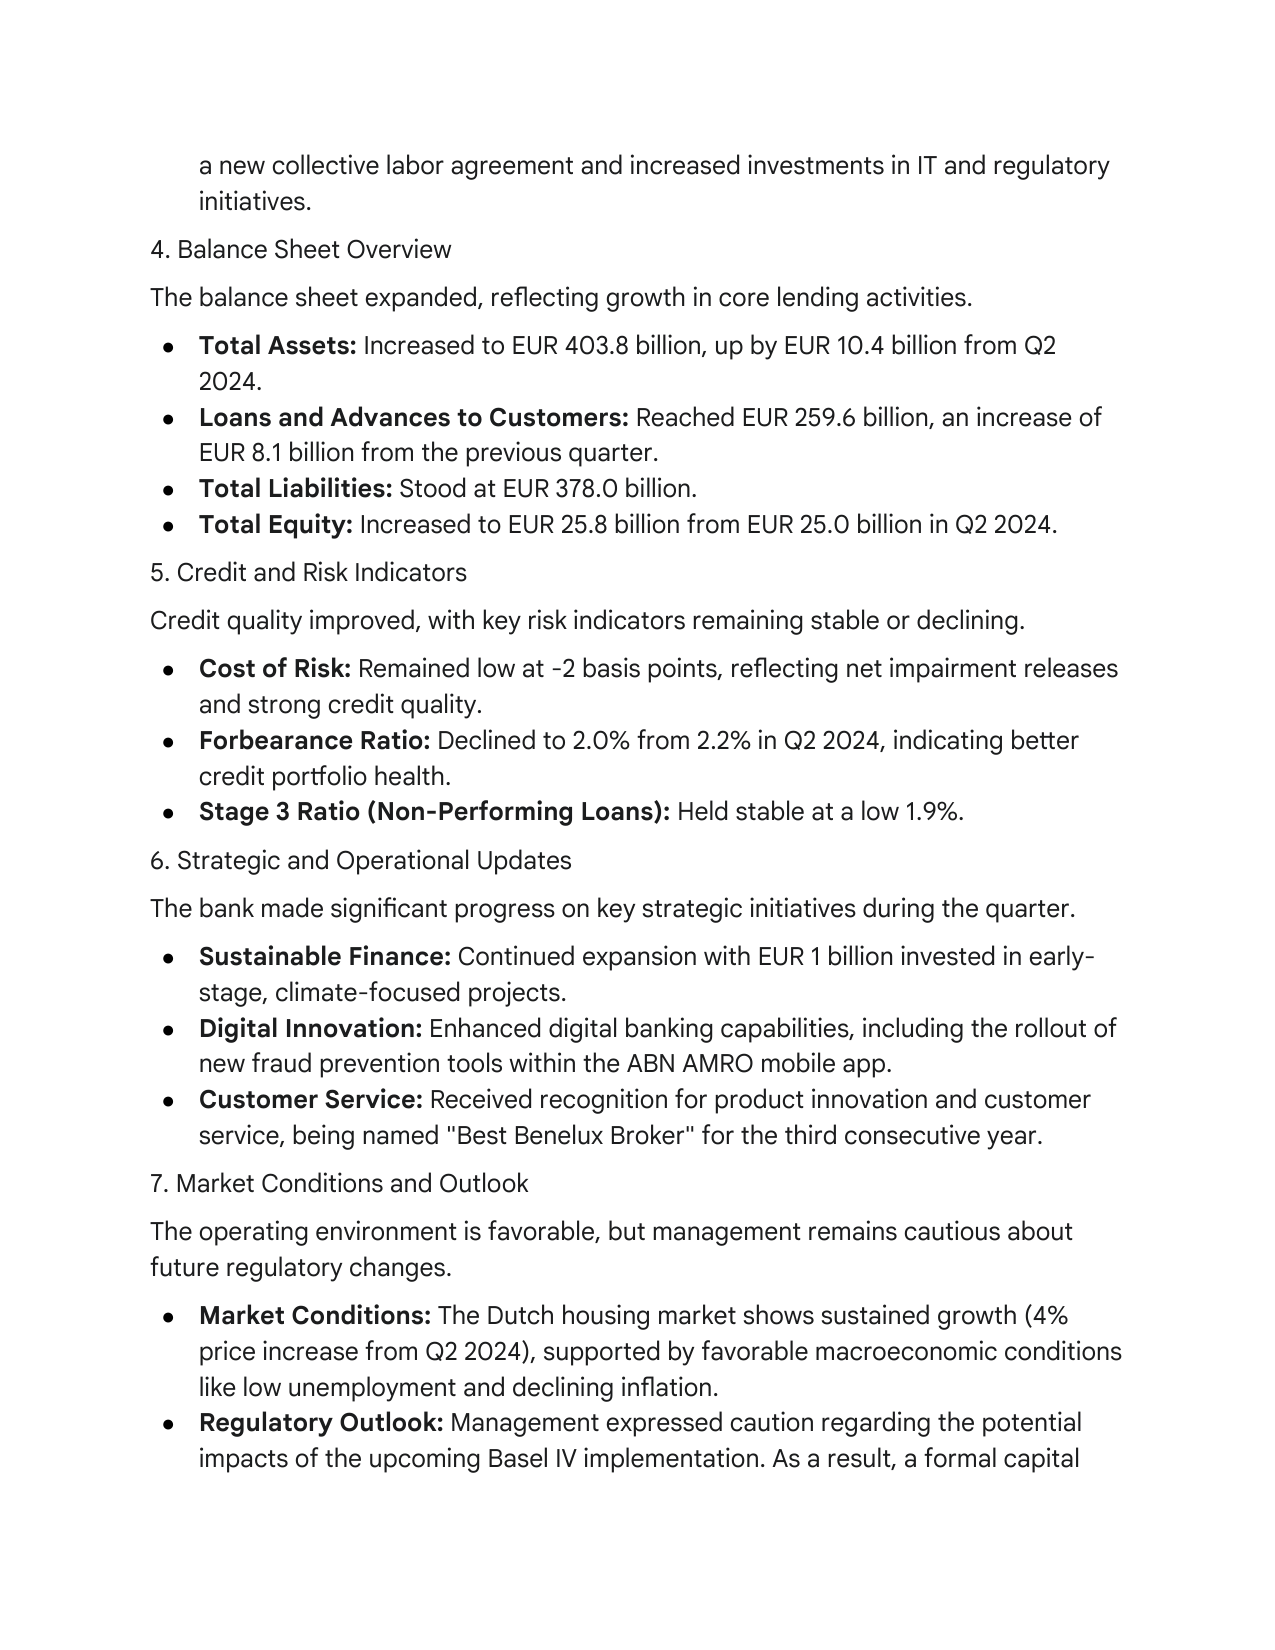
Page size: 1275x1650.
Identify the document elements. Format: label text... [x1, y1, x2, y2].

text Credit quality improved, with key risk indicators remaining stable or declining. [150, 606, 1125, 637]
list Stage 3 Ratio (Non-Performing Loans): Held stable at a low 1.9%. [161, 797, 1125, 828]
list Digital Innovation: Enhanced digital banking capabilities, including the rollout of new fraud prevention tools within the ABN AMRO mobile app. [161, 1013, 1125, 1080]
list Total Equity: Increased to EUR 25.8 billion from EUR 25.0 billion in Q2 2024. [161, 509, 1125, 540]
subtitle 6. Strategic and Operational Updates [150, 845, 1125, 876]
list Cost of Risk: Remained low at -2 basis points, reflecting net impairment releases and strong credit quality. [161, 654, 1125, 721]
subtitle 7. Market Conditions and Outlook [150, 1168, 1125, 1199]
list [161, 150, 1125, 217]
text The operating environment is favorable, but management remains cautious about future regulatory changes. [150, 1216, 1125, 1283]
subtitle 4. Balance Sheet Overview [150, 234, 1125, 265]
text The bank made significant progress on key strategic initiatives during the quarter. [150, 893, 1125, 924]
list Forbearance Ratio: Declined to 2.0% from 2.2% in Q2 2024, indicating better credit portfolio health. [161, 725, 1125, 792]
list Customer Service: Received recognition for product innovation and customer service, being named "Best Benelux Broker" for the third consecutive year. [161, 1084, 1125, 1151]
text The balance sheet expanded, reflecting growth in core lending activities. [150, 282, 1125, 313]
list Market Conditions: The Dutch housing market shows sustained growth (4% price increase from Q2 2024), supported by favorable macroeconomic conditions like low unemployment and declining inflation. [161, 1300, 1125, 1403]
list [161, 1408, 1125, 1475]
list Sustainable Finance: Continued expansion with EUR 1 billion invested in early-stage, climate-focused projects. [161, 941, 1125, 1008]
list Loans and Advances to Customers: Reached EUR 259.6 billion, an increase of EUR 8.1 billion from the previous quarter. [161, 402, 1125, 469]
list Total Liabilities: Stood at EUR 378.0 billion. [161, 473, 1125, 505]
subtitle 5. Credit and Risk Indicators [150, 557, 1125, 589]
list Total Assets: Increased to EUR 403.8 billion, up by EUR 10.4 billion from Q2 2024. [161, 330, 1125, 397]
